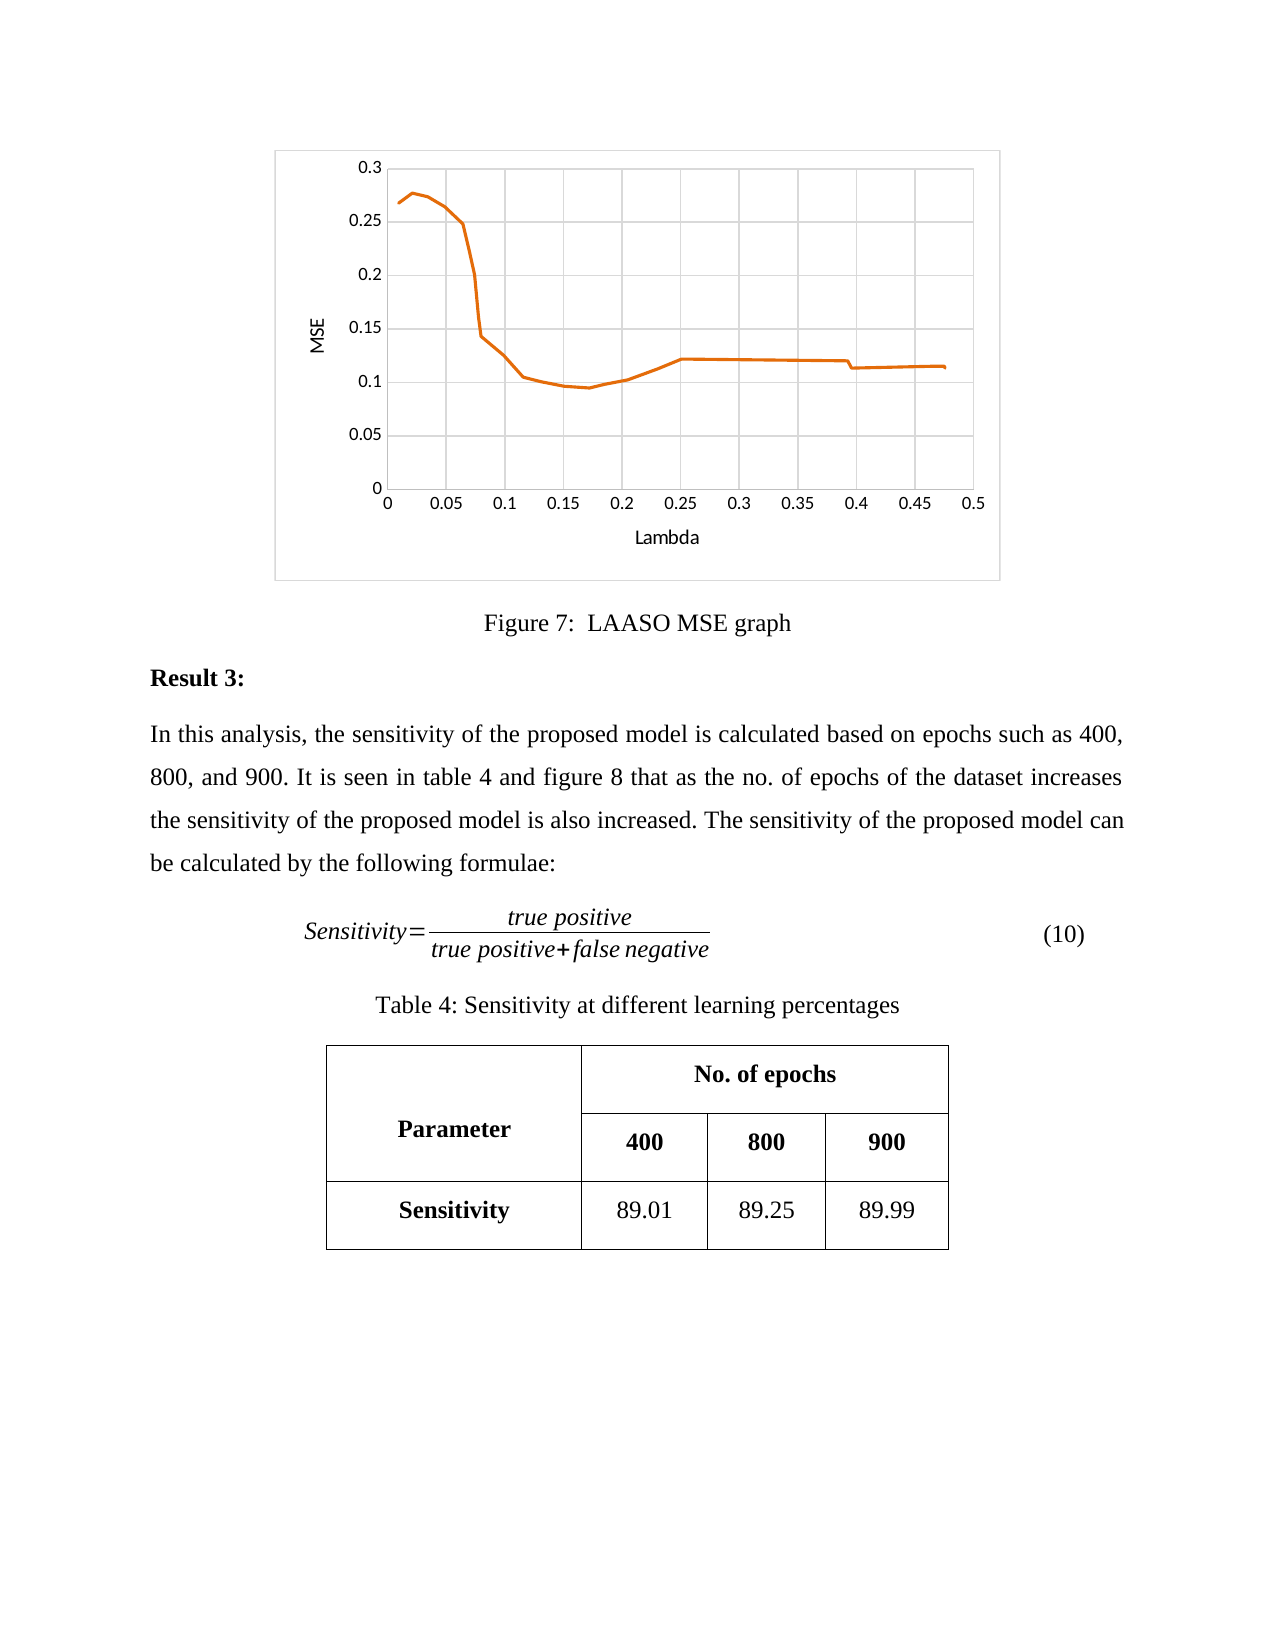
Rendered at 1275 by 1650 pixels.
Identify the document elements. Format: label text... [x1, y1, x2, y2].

text Figure 7: LAASO MSE graph [150, 608, 1125, 636]
table_cell 800 [708, 1114, 825, 1181]
text Result 3: [150, 663, 1125, 692]
table_cell 89.25 [708, 1182, 825, 1249]
table_header No. of epochs [582, 1046, 948, 1113]
table_header Parameter [327, 1046, 581, 1181]
text (10) [150, 904, 1125, 963]
table_cell 900 [826, 1114, 948, 1181]
text Table 4: Sensitivity at different learning percentages [150, 990, 1125, 1018]
table_cell 89.99 [826, 1182, 948, 1249]
table_cell Sensitivity [327, 1182, 581, 1249]
text In this analysis, the sensitivity of the proposed model is calculated based on epochs such as 400, 800, and 900. It is seen in table 4 and figure 8 that as the no. of epochs of the dataset increases the sensitivity of the proposed model is also increased. The sensitivity of the proposed model can be calculated by the following formulae: [150, 719, 1125, 877]
table_cell 89.01 [582, 1182, 707, 1249]
table_cell 400 [582, 1114, 707, 1181]
